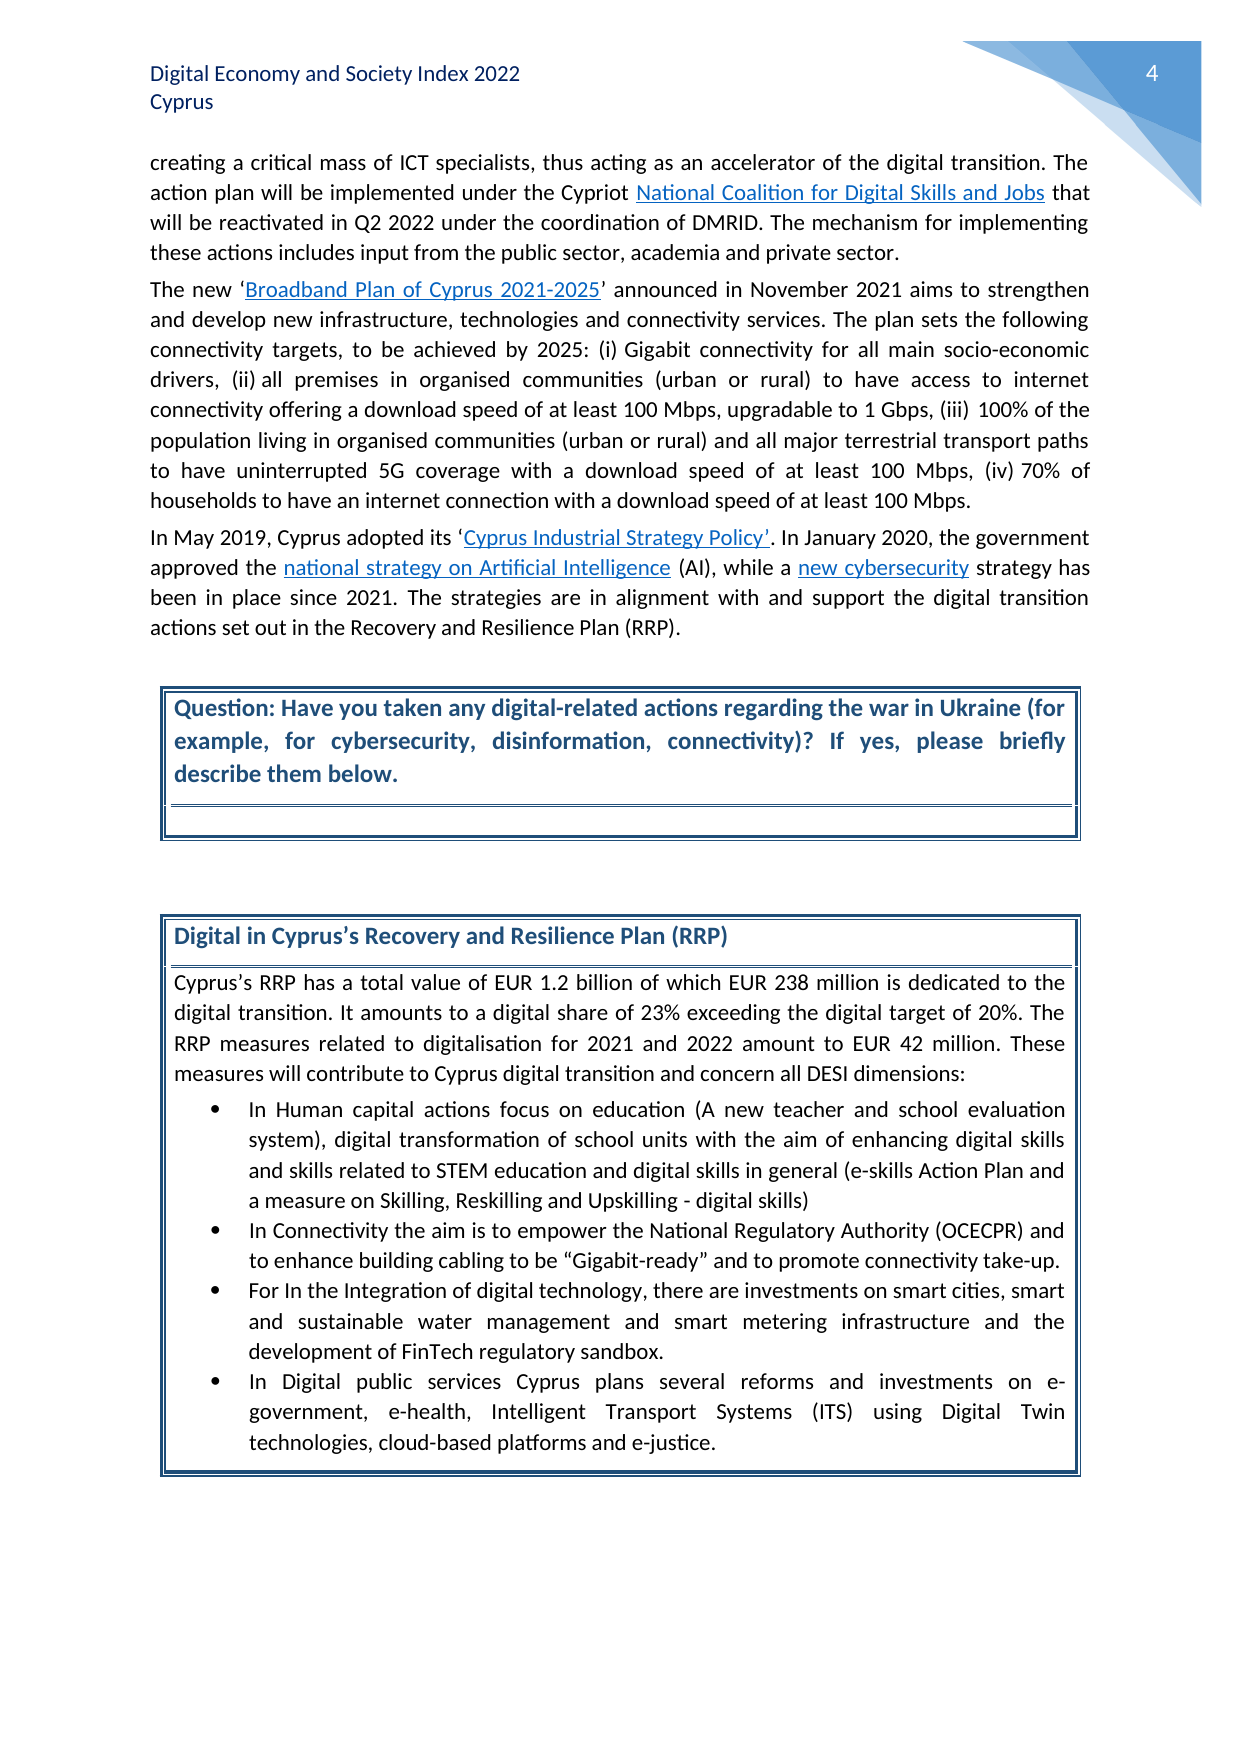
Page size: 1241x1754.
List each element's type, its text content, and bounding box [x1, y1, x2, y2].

picture [962, 41, 1202, 207]
table_header Digital in Cyprus’s Recovery and Resilience Plan (RRP) [166, 920, 1075, 965]
table_cell Cyprus’s RRP has a total value of EUR 1.2 billion of which EUR 238 million is dedicated to the digital transition. It amounts to a digital share of 23% exceeding the digital target of 20%. The RRP measures related to digitalisation for 2021 and 2022 amount to EUR 42 million. These measures will contribute to Cyprus digital transition and concern all DESI dimensions: In Human capital actions focus on education (Α new teacher and school evaluation system), digital transformation of school units with the aim of enhancing digital skills and skills related to STEM education and digital skills in general (e-skills Action Plan and a measure on Skilling, Reskilling and Upskilling - digital skills) In Connectivity the aim is to empower the National Regulatory Authority (OCECPR) and to enhance building cabling to be “Gigabit-ready” and to promote connectivity take-up. For In the Integration of digital technology, there are investments on smart cities, smart and sustainable water management and smart metering infrastructure and the development of FinTech regulatory sandbox. In Digital public services Cyprus plans several reforms and investments on e-government, e-health, Intelligent Transport Systems (ITS) using Digital Twin technologies, cloud-based platforms and e-justice. [163, 965, 1078, 1470]
table_cell [166, 804, 1077, 835]
table_header Question: Have you taken any digital-related actions regarding the war in Ukraine (for example, for cybersecurity, disinformation, connectivity)? If yes, please briefly describe them below. [166, 693, 1075, 803]
text The new ‘Broadband Plan of Cyprus 2021-2025’ announced in November 2021 aims to strengthen and develop new infrastructure, technologies and connectivity services. The plan sets the following connectivity targets, to be achieved by 2025: (i) Gigabit connectivity for all main socio-economic drivers, (ii) all premises in organised communities (urban or rural) to have access to internet connectivity offering a download speed of at least 100 Mbps, upgradable to 1 Gbps, (iii) 100% of the population living in organised communities (urban or rural) and all major terrestrial transport paths to have uninterrupted 5G coverage with a download speed of at least 100 Mbps, (iv) 70% of households to have an internet connection with a download speed of at least 100 Mbps. [150, 275, 1090, 514]
text In May 2019, Cyprus adopted its ‘Cyprus Industrial Strategy Policy’. In January 2020, the government approved the national strategy on Artificial Intelligence (AI), while a new cybersecurity strategy has been in place since 2021. The strategies are in alignment with and support the digital transition actions set out in the Recovery and Resilience Plan (RRP). [150, 523, 1090, 641]
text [150, 148, 1090, 266]
